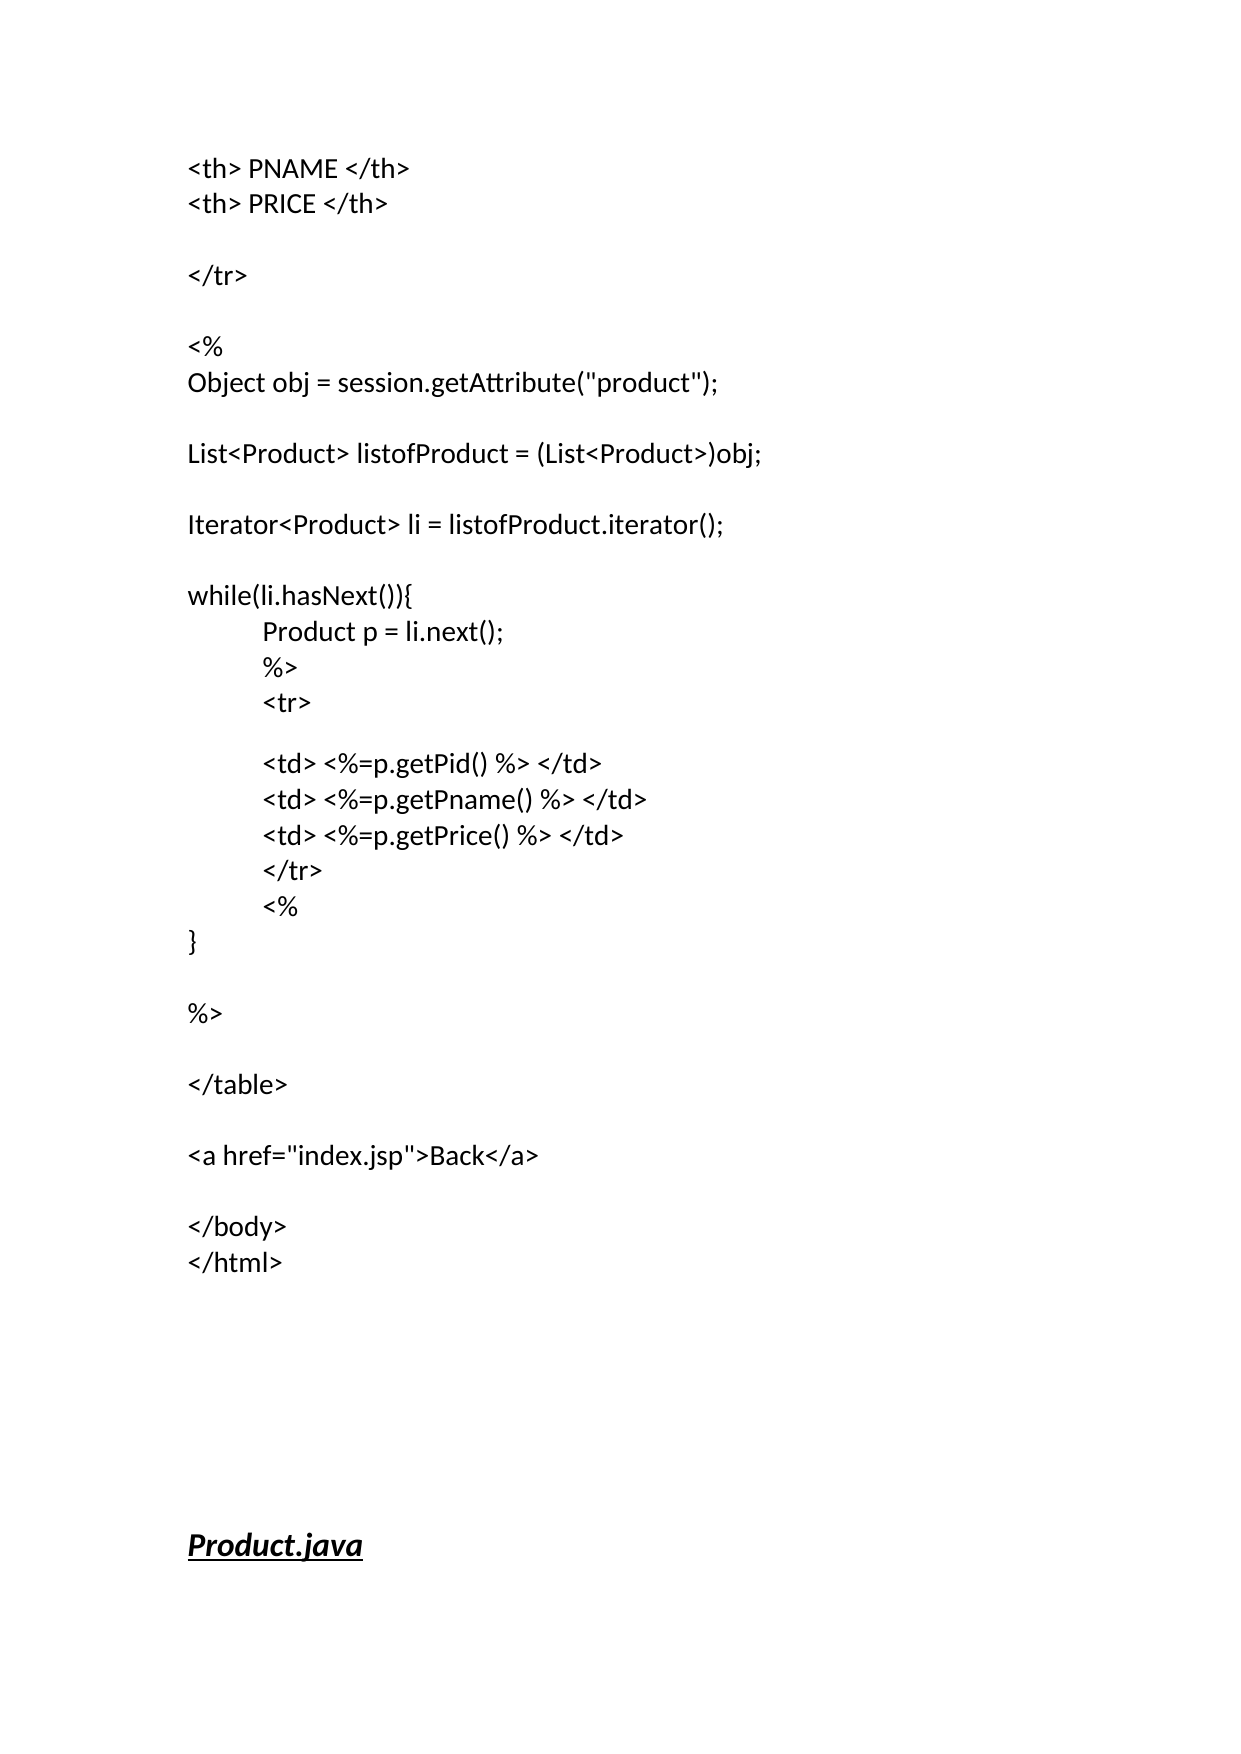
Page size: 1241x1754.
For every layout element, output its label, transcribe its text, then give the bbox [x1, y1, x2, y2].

text <% [187, 888, 1053, 923]
text </tr> [187, 257, 1053, 292]
text <th> PNAME </th> [187, 150, 1053, 186]
text } [187, 923, 1053, 959]
text <tr> [187, 684, 1053, 720]
text </table> [187, 1066, 1053, 1102]
text <td> <%=p.getPname() %> </td> [187, 781, 1053, 817]
text Iterator<Product> li = listofProduct.iterator(); [187, 506, 1053, 542]
text <td> <%=p.getPid() %> </td> [187, 745, 1053, 781]
text <a href="index.jsp">Back</a> [187, 1137, 1053, 1173]
text </body> [187, 1208, 1053, 1244]
text Object obj = session.getAttribute("product"); [187, 364, 1053, 399]
text <td> <%=p.getPrice() %> </td> [187, 817, 1053, 852]
text while(li.hasNext()){ [187, 577, 1053, 613]
text Product p = li.next(); [187, 613, 1053, 649]
text <% [187, 328, 1053, 364]
text %> [187, 995, 1053, 1030]
text <th> PRICE </th> [187, 186, 1053, 221]
text List<Product> listofProduct = (List<Product>)obj; [187, 435, 1053, 471]
text Product.java [187, 1524, 1053, 1565]
text </tr> [187, 852, 1053, 888]
text </html> [187, 1244, 1053, 1280]
text %> [187, 649, 1053, 684]
